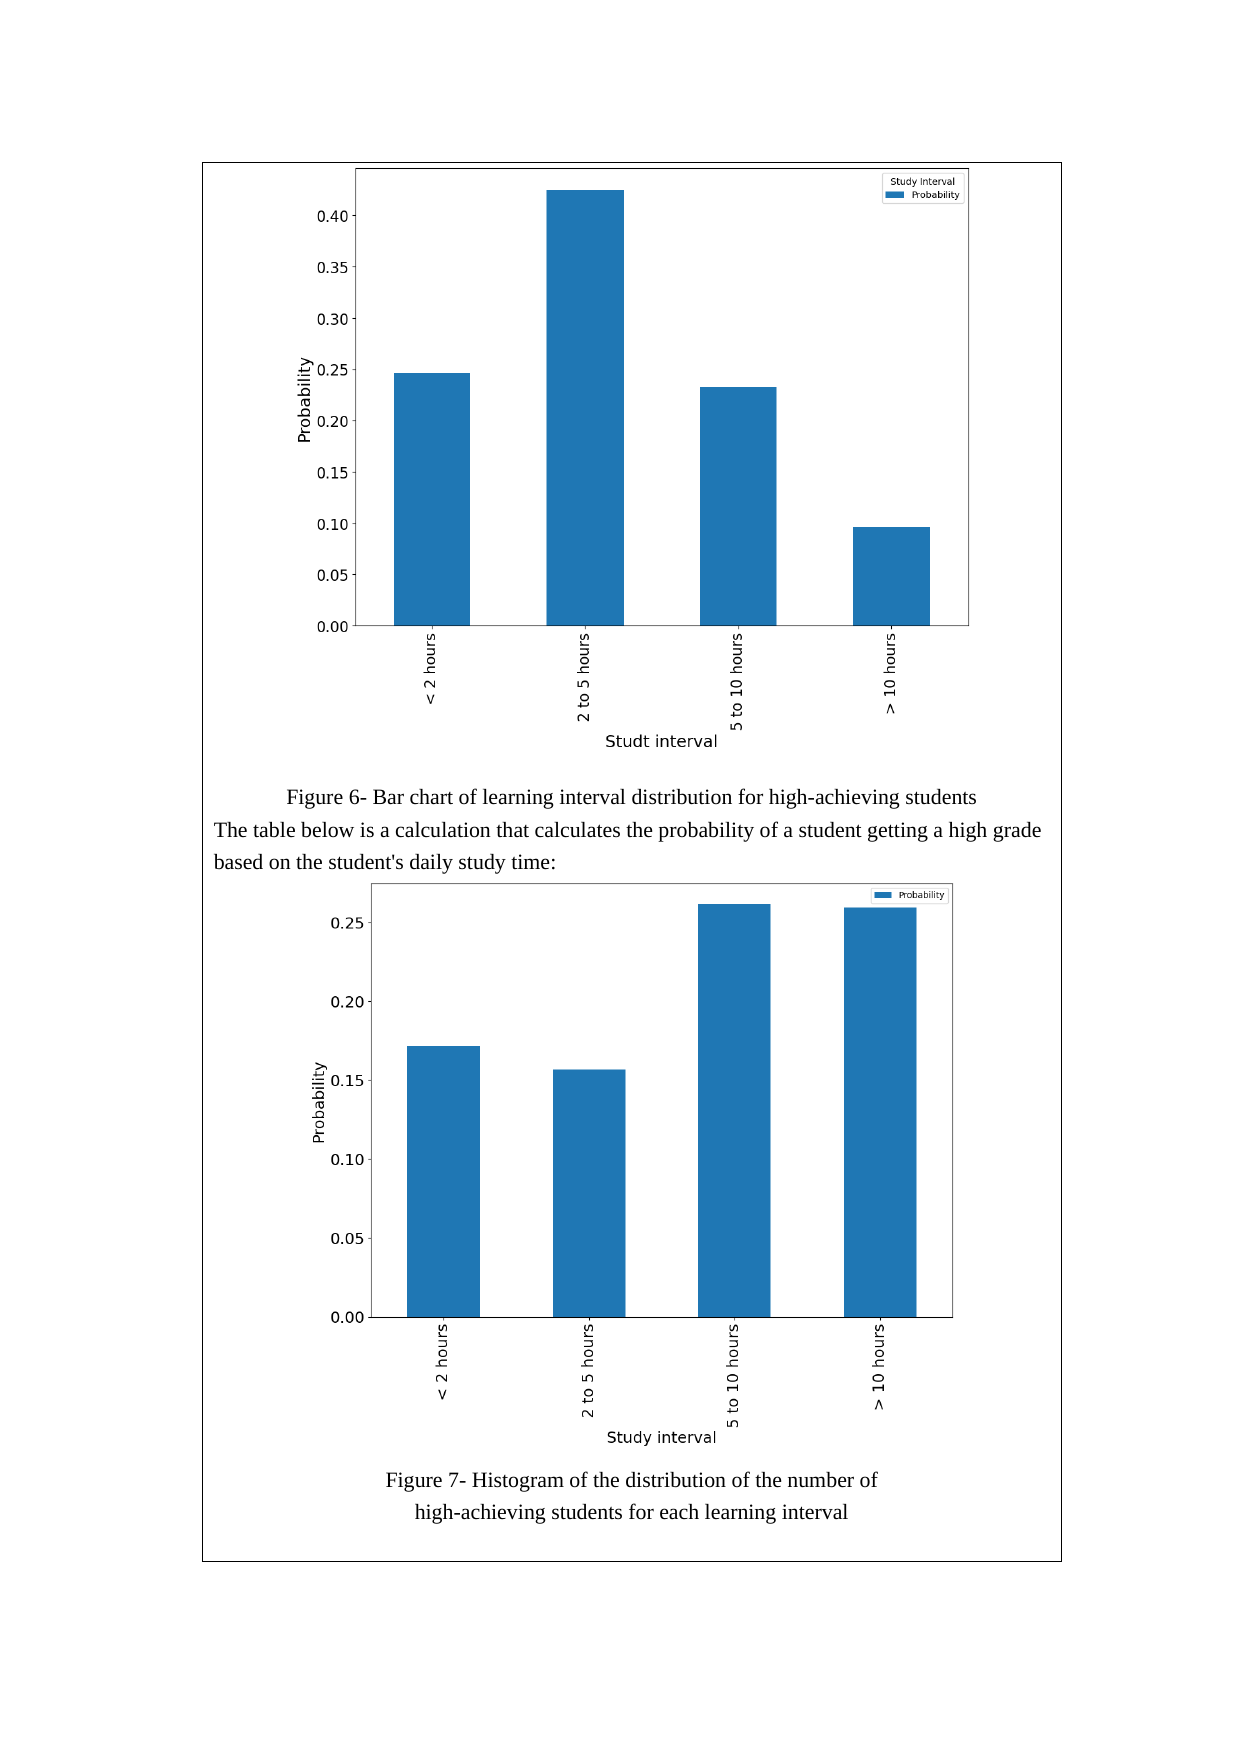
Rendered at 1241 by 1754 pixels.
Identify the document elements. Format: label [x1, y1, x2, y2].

table_cell [203, 163, 1061, 1561]
picture [290, 163, 974, 756]
picture [306, 878, 958, 1452]
